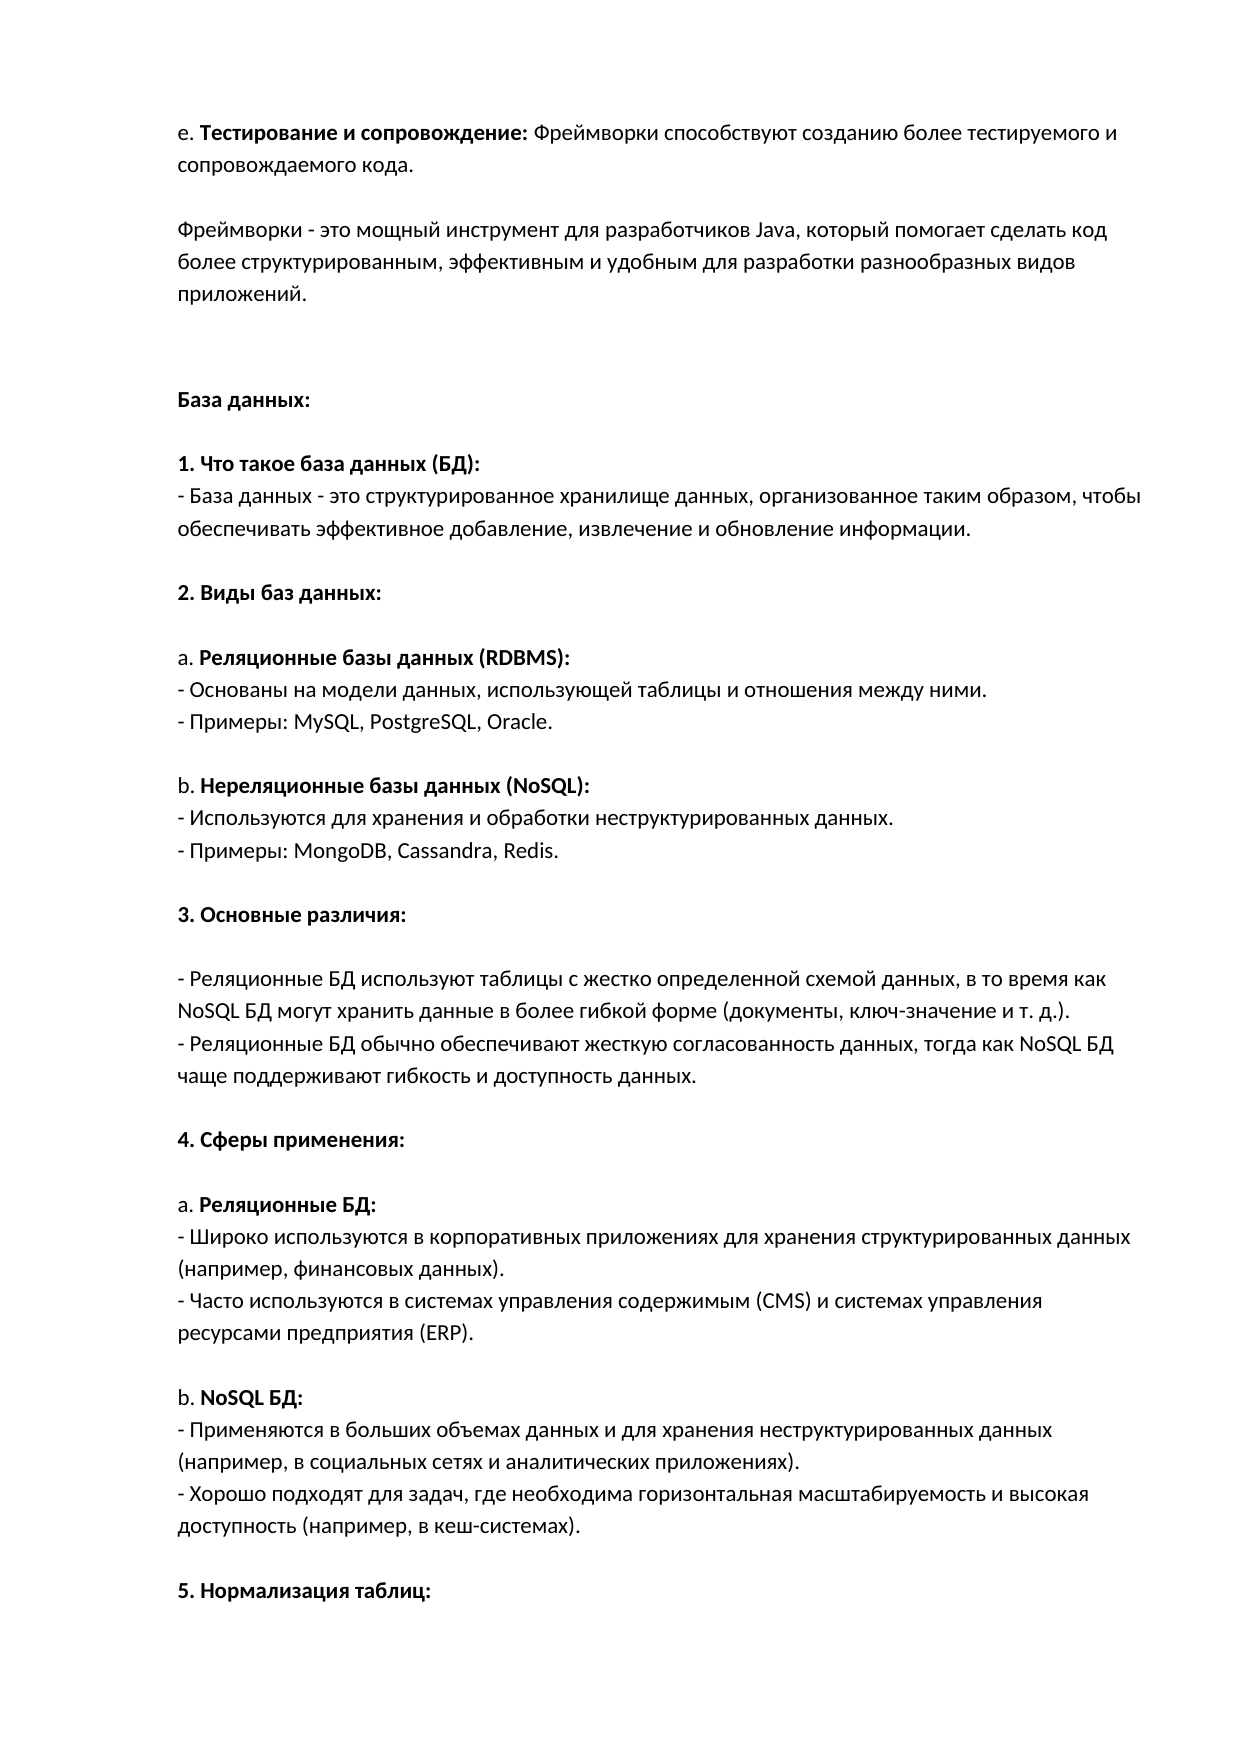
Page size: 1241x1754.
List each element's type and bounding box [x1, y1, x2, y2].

text [177, 385, 1152, 1604]
text [177, 118, 1152, 307]
